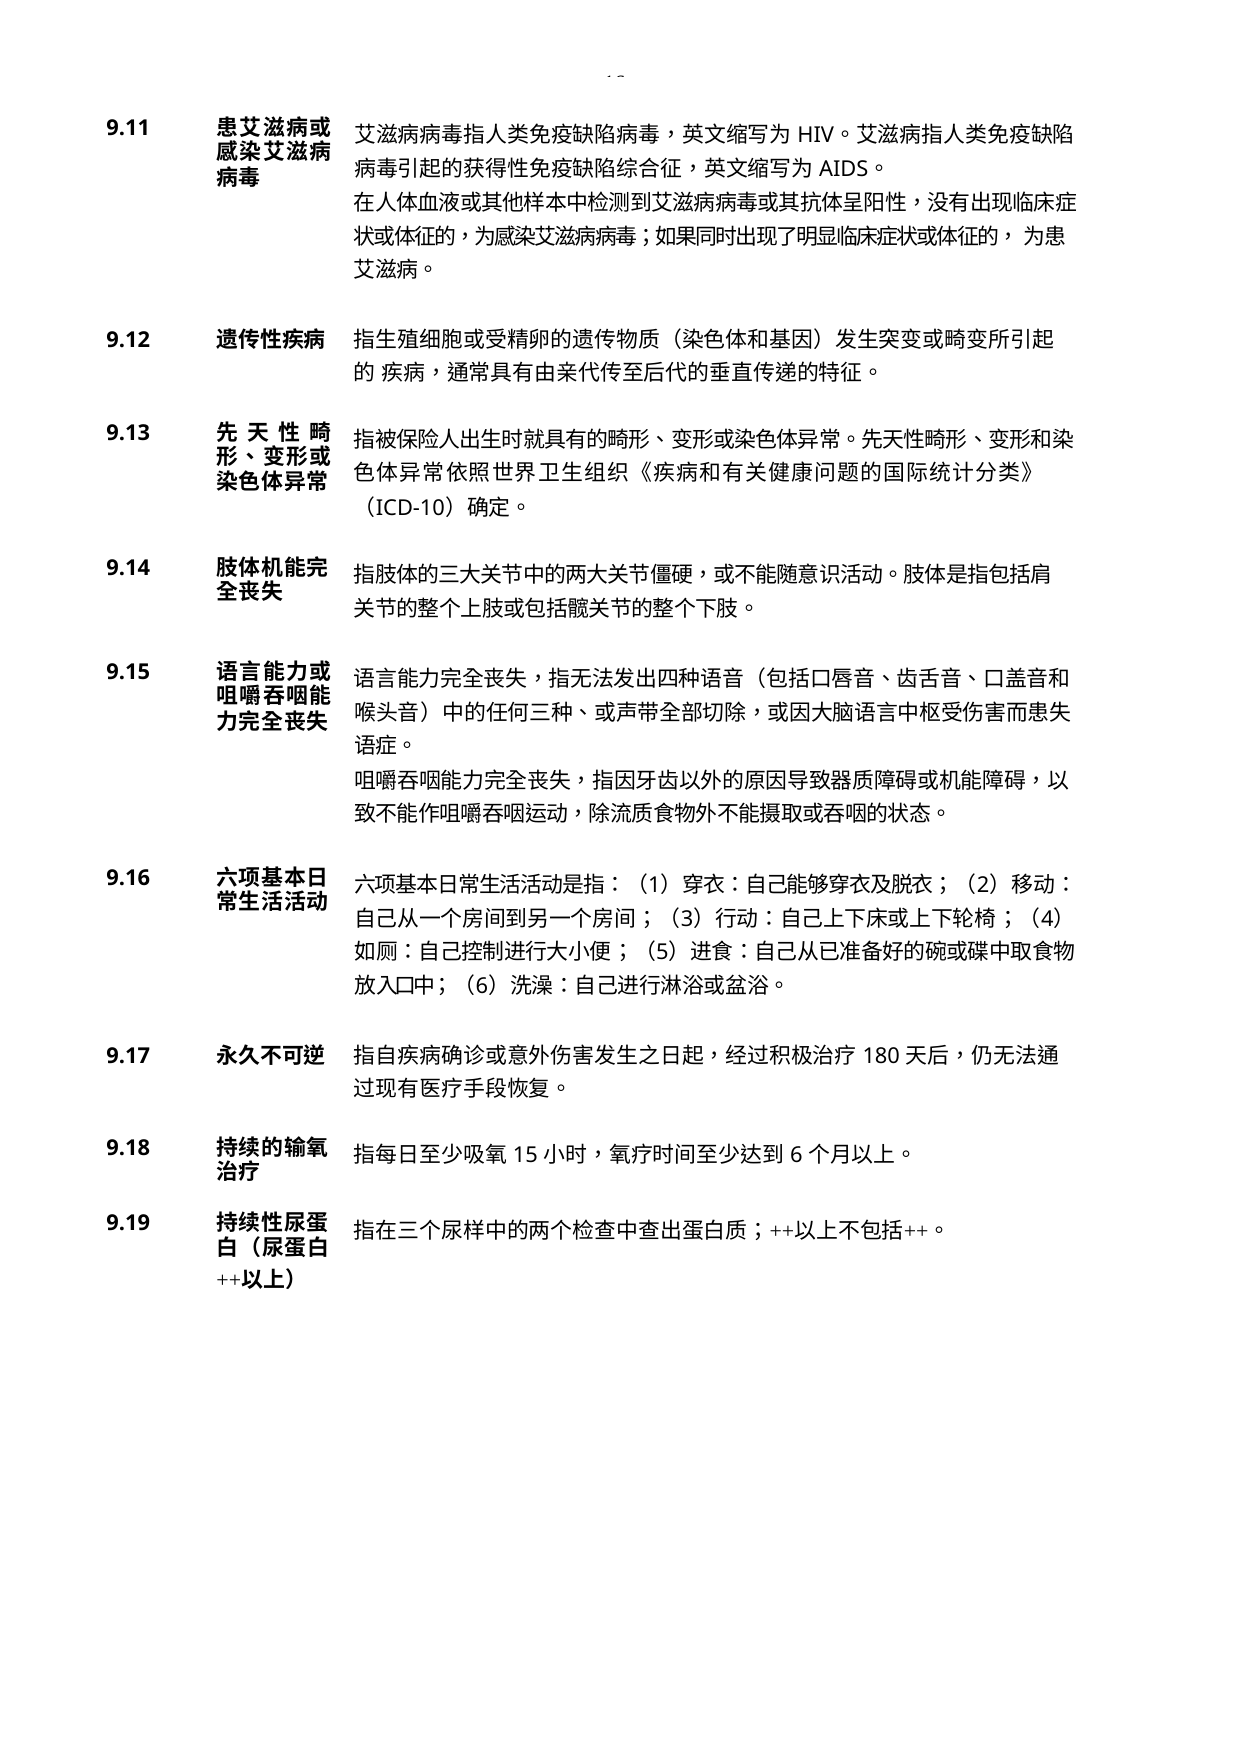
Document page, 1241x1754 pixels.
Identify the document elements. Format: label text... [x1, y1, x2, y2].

text 指每日至少吸氧 15 小时，氧疗时间至少达到 6 个月以上。 [354, 1139, 1092, 1169]
subtitle 患艾滋病或感染艾滋病病毒 [106, 115, 331, 191]
text 语言能力完全丧失，指无法发出四种语音（包括口唇音、齿舌音、口盖音和喉头音）中的任何三种、或声带全部切除，或因大脑语言中枢受伤害而患失语症。 [354, 663, 1071, 760]
subtitle 肢体机能完全丧失 [106, 555, 331, 606]
text 咀嚼吞咽能力完全丧失，指因牙齿以外的原因导致器质障碍或机能障碍，以致不能作咀嚼吞咽运动，除流质食物外不能摄取或吞咽的状态。 [354, 765, 1071, 828]
text 指肢体的三大关节中的两大关节僵硬，或不能随意识活动。肢体是指包括肩关节的整个上肢或包括髋关节的整个下肢。 [354, 559, 1071, 622]
text 指在三个尿样中的两个检查中查出蛋白质；++以上不包括++。 [354, 1215, 1092, 1245]
subtitle 先 天 性 畸形、变形或染色体异常 [106, 420, 331, 496]
subtitle 持续性尿蛋白（尿蛋白 [106, 1211, 331, 1261]
text 指被保险人出生时就具有的畸形、变形或染色体异常。先天性畸形、变形和染色体异常依照世界卫生组织《疾病和有关健康问题的国际统计分类》 [354, 424, 1082, 487]
subtitle 六项基本日常生活活动 [106, 865, 331, 916]
text （ICD-10）确定。 [354, 492, 1092, 522]
list 遗传性疾病 指生殖细胞或受精卵的遗传物质（染色体和基因）发生突变或畸变所引起的 疾病，通常具有由亲代传至后代的垂直传递的特征。 [106, 322, 1071, 387]
list 永久不可逆 指自疾病确诊或意外伤害发生之日起，经过积极治疗 180 天后，仍无法通过现有医疗手段恢复。 [106, 1038, 1071, 1103]
text 六项基本日常生活活动是指：（1）穿衣：自己能够穿衣及脱衣；（2）移动：自己从一个房间到另一个房间；（3）行动：自己上下床或上下轮椅；（4）如厕：自己控制进行大小便；（5）进食：自己从已准备好的碗或碟中取食物放入口中；（6）洗澡：自己进行淋浴或盆浴。 [354, 869, 1077, 1000]
text 艾滋病病毒指人类免疫缺陷病毒，英文缩写为 HIV。艾滋病指人类免疫缺陷病毒引起的获得性免疫缺陷综合征，英文缩写为 AIDS。 [354, 119, 1078, 182]
subtitle 语言能力或咀嚼吞咽能力完全丧失 [106, 659, 331, 736]
subtitle 持续的输氧治疗 [106, 1135, 331, 1186]
text 在人体血液或其他样本中检测到艾滋病病毒或其抗体呈阳性，没有出现临床症状或体征的，为感染艾滋病病毒；如果同时出现了明显临床症状或体征的， 为患艾滋病。 [354, 187, 1082, 284]
text ++以上） [216, 1261, 331, 1294]
